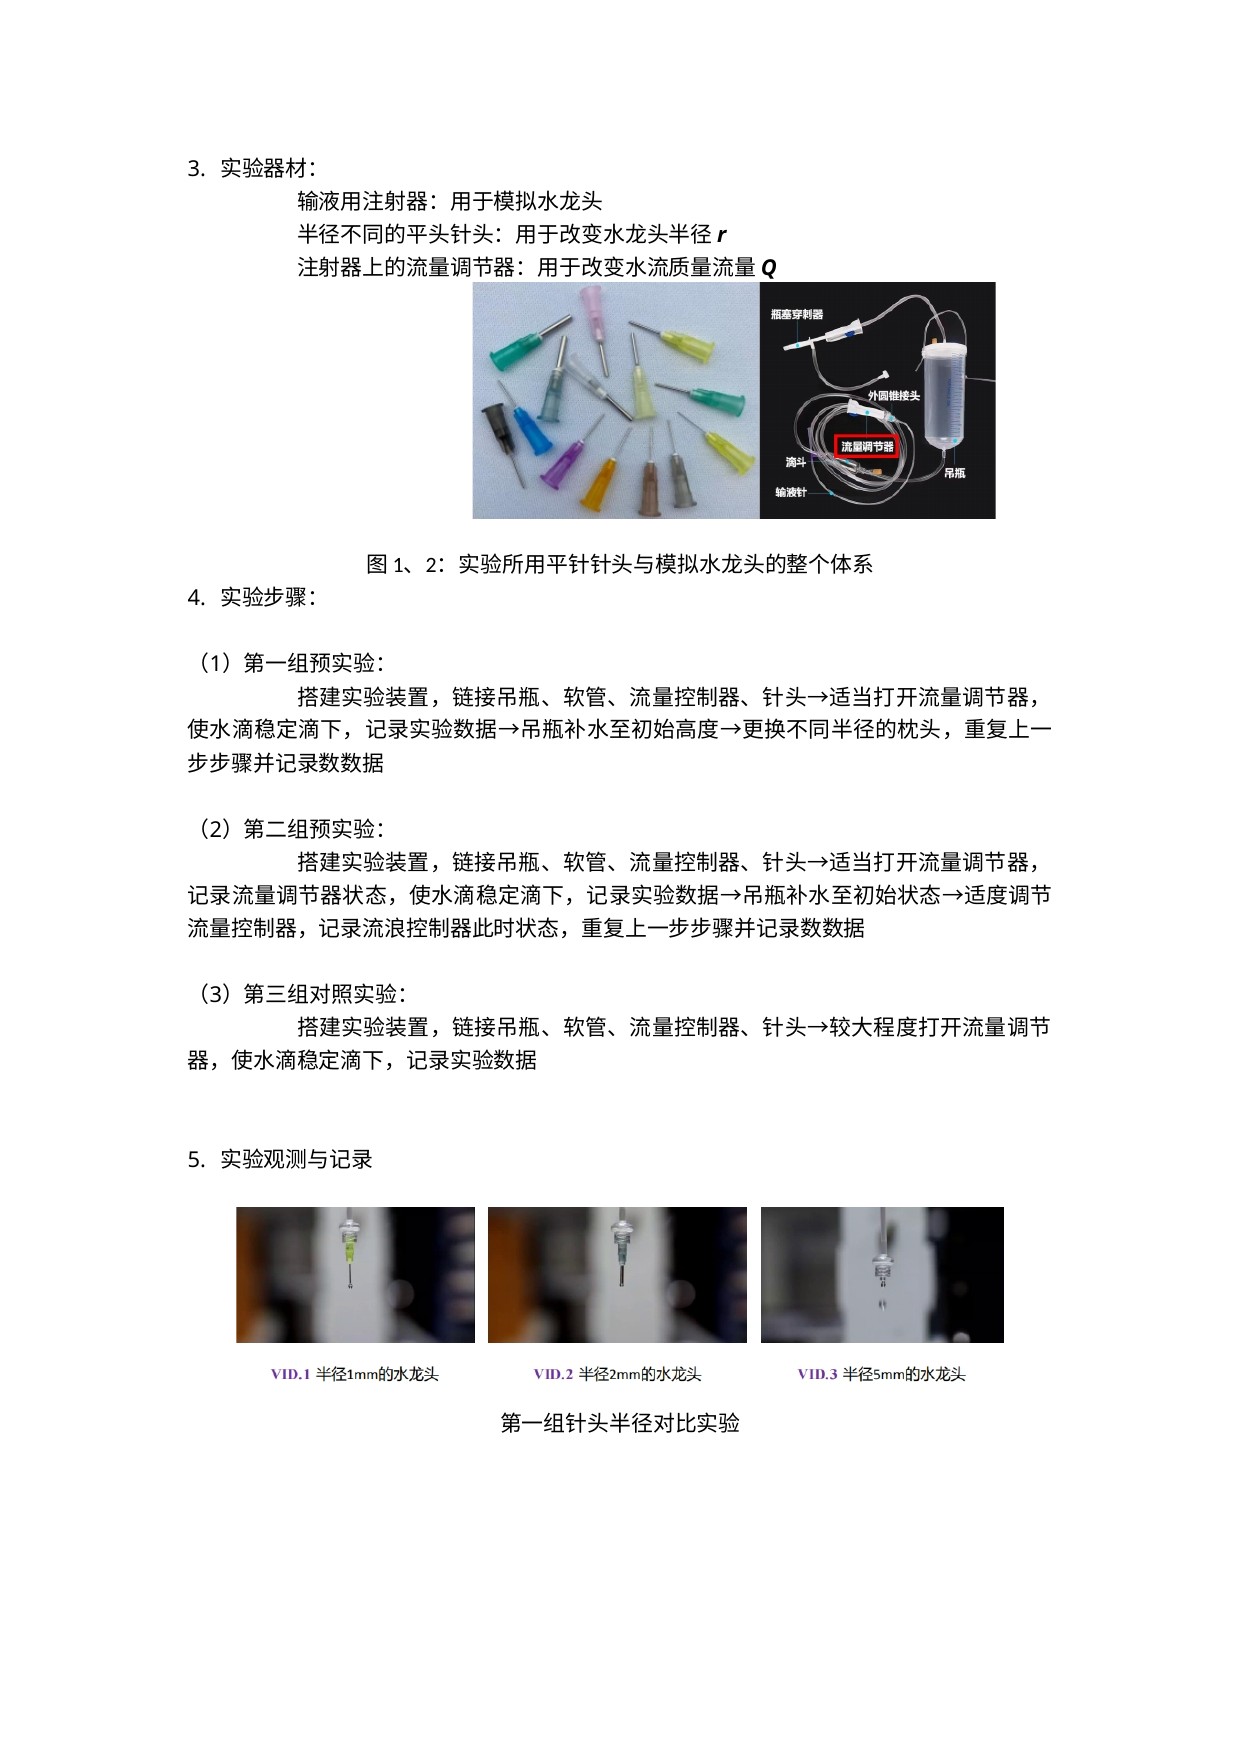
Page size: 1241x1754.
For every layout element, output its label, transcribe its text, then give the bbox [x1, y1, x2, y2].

list 搭建实验装置，链接吊瓶、软管、流量控制器、针头→适当打开流量调节器，记录流量调节器状态，使水滴稳定滴下，记录实验数据→吊瓶补水至初始状态→适度调节流量控制器，记录流浪控制器此时状态，重复上一步步骤并记录数数据 [187, 844, 1053, 943]
list 实验观测与记录 [187, 1141, 1053, 1174]
text 输液用注射器：用于模拟水龙头 [187, 183, 1053, 217]
list 实验器材： [187, 151, 1053, 183]
list 实验步骤： [187, 580, 1053, 613]
picture [236, 1207, 1004, 1385]
list 搭建实验装置，链接吊瓶、软管、流量控制器、针头→适当打开流量调节器，使水滴稳定滴下，记录实验数据→吊瓶补水至初始高度→更换不同半径的枕头，重复上一步步骤并记录数数据 [187, 679, 1053, 778]
list 第一组针头半径对比实验 [187, 1405, 1053, 1438]
text 半径不同的平头针头：用于改变水龙头半径r [187, 217, 1053, 249]
picture [472, 282, 996, 519]
list 第一组预实验： [187, 646, 1053, 679]
text 注射器上的流量调节器：用于改变水流质量流量Q [187, 249, 1053, 283]
list 第二组预实验： [187, 811, 1053, 844]
list 搭建实验装置，链接吊瓶、软管、流量控制器、针头→较大程度打开流量调节器，使水滴稳定滴下，记录实验数据 [187, 1009, 1053, 1075]
text 图1、2：实验所用平针针头与模拟水龙头的整个体系 [187, 547, 1053, 580]
list 第三组对照实验： [187, 976, 1053, 1009]
